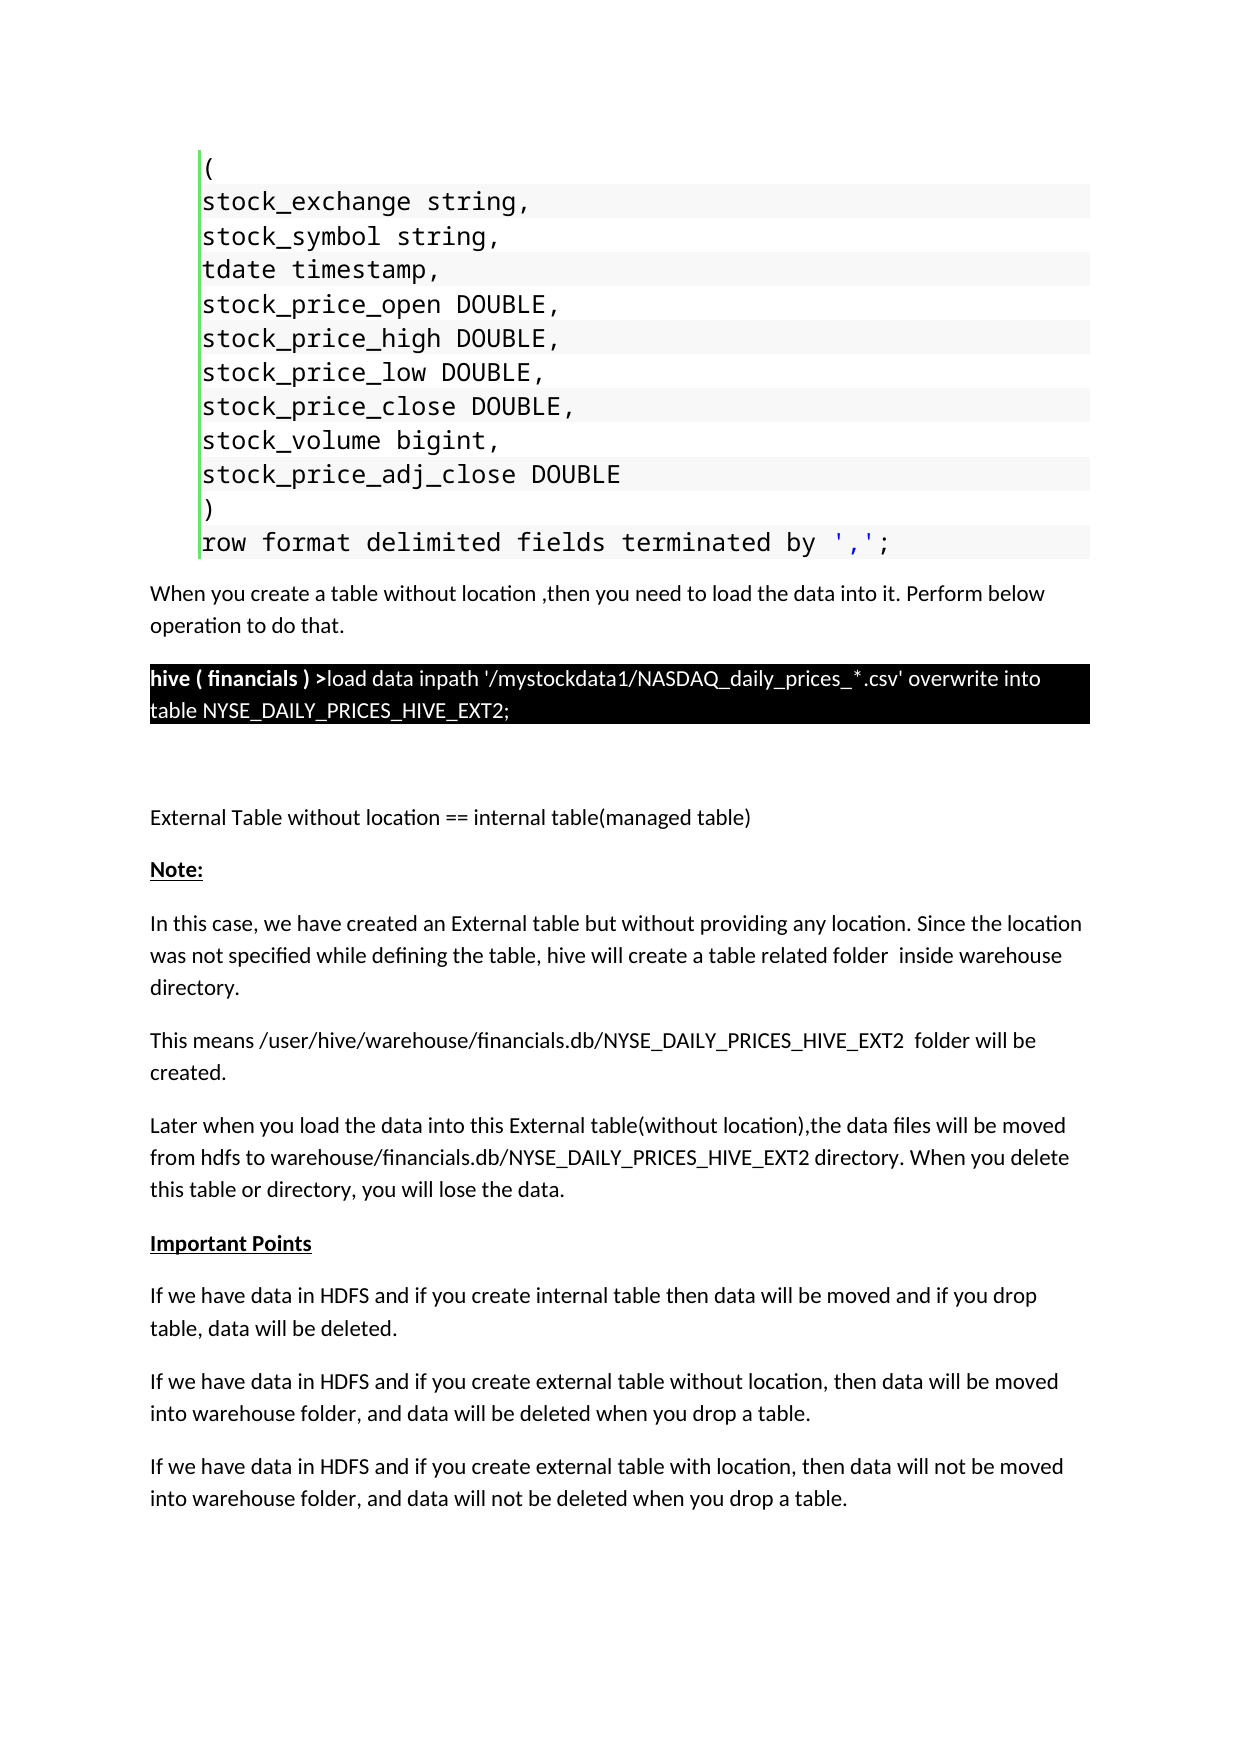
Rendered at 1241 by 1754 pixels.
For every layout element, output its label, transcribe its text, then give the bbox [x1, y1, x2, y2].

text row format delimited fields terminated by ','; [201, 525, 1090, 559]
text stock_volume bigint, [201, 422, 1090, 457]
text ) [201, 491, 1090, 525]
text stock_price_close DOUBLE, [201, 388, 1090, 422]
text hive ( financials ) >load data inpath '/mystockdata1/NASDAQ_daily_prices_*.csv' overwrite into table NYSE_DAILY_PRICES_HIVE_EXT2; [150, 664, 1090, 724]
text Important Points [150, 1229, 1090, 1257]
text stock_price_open DOUBLE, [201, 286, 1090, 320]
text stock_price_low DOUBLE, [201, 354, 1090, 388]
text Later when you load the data into this External table(without location),the data files will be moved from hdfs to warehouse/financials.db/NYSE_DAILY_PRICES_HIVE_EXT2 directory. When you delete this table or directory, you will lose the data. [150, 1111, 1090, 1204]
text ( [201, 150, 1090, 184]
text If we have data in HDFS and if you create external table without location, then data will be moved into warehouse folder, and data will be deleted when you drop a table. [150, 1367, 1090, 1427]
text If we have data in HDFS and if you create internal table then data will be moved and if you drop table, data will be deleted. [150, 1282, 1090, 1342]
text Note: [150, 856, 1090, 884]
text stock_symbol string, [201, 218, 1090, 252]
text External Table without location == internal table(managed table) [150, 803, 1090, 831]
text This means /user/hive/warehouse/financials.db/NYSE_DAILY_PRICES_HIVE_EXT2 folder will be created. [150, 1026, 1090, 1086]
text tdate timestamp, [201, 252, 1090, 286]
text stock_price_adj_close DOUBLE [201, 457, 1090, 491]
text If we have data in HDFS and if you create external table with location, then data will not be moved into warehouse folder, and data will not be deleted when you drop a table. [150, 1452, 1090, 1512]
text stock_exchange string, [201, 184, 1090, 218]
text stock_price_high DOUBLE, [201, 320, 1090, 354]
text In this case, we have created an External table but without providing any location. Since the location was not specified while defining the table, hive will create a table related folder inside warehouse directory. [150, 909, 1090, 1001]
text When you create a table without location ,then you need to load the data into it. Perform below operation to do that. [150, 579, 1090, 639]
